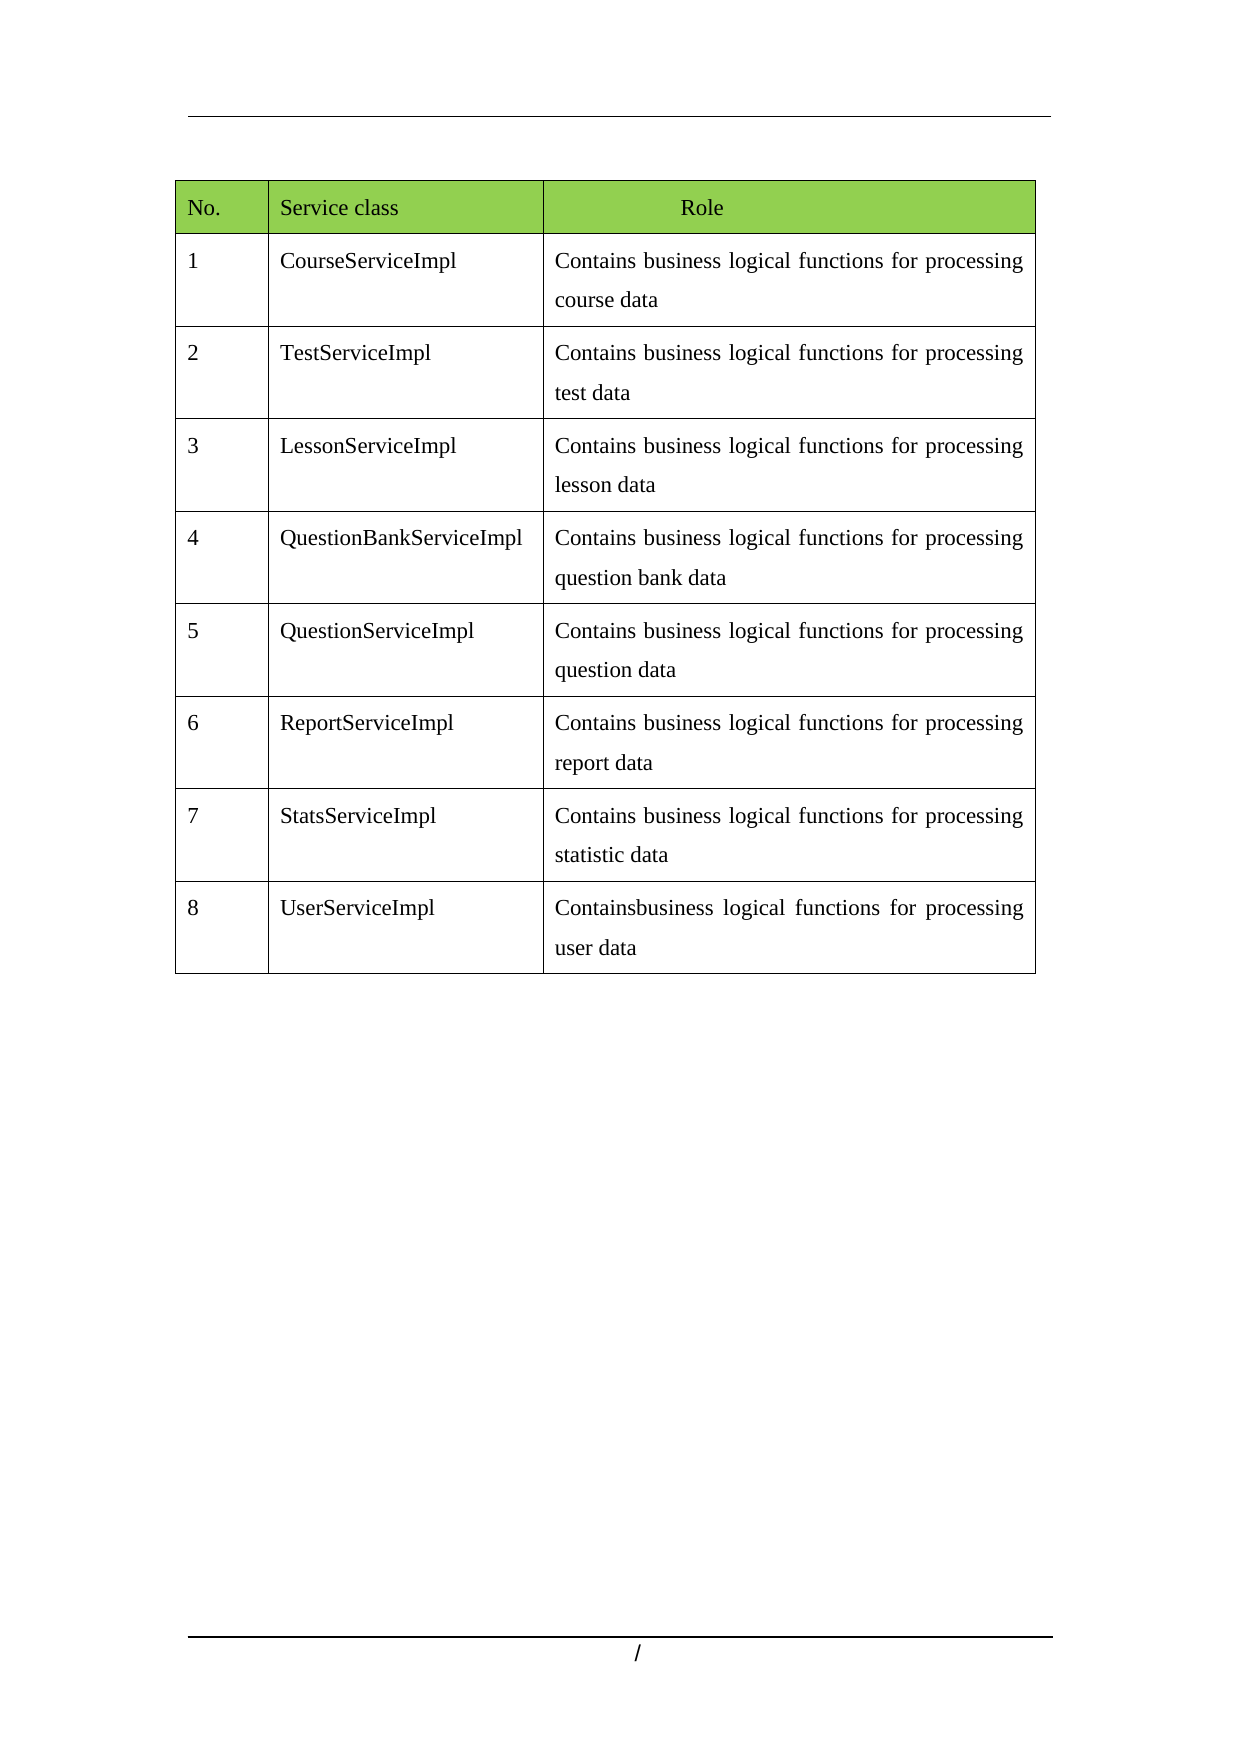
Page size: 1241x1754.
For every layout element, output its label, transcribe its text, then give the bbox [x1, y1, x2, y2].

table_cell 5 [176, 604, 268, 696]
table_cell Contains business logical functions for processing test data [544, 327, 1035, 418]
table_cell Contains business logical functions for processing report data [544, 697, 1035, 788]
table_cell StatsServiceImpl [269, 789, 543, 881]
table_cell 2 [176, 327, 268, 418]
table_cell 8 [176, 882, 268, 973]
table_cell 3 [176, 419, 268, 511]
table_cell 4 [176, 512, 268, 603]
table_cell ReportServiceImpl [269, 697, 543, 788]
table_cell Contains business logical functions for processing lesson data [544, 419, 1035, 511]
table_header Service class [269, 181, 543, 233]
table_cell TestServiceImpl [269, 327, 543, 418]
table_cell 6 [176, 697, 268, 788]
table_cell Contains business logical functions for processing statistic data [544, 789, 1035, 881]
table_cell Contains business logical functions for processing question data [544, 604, 1035, 696]
table_cell QuestionBankServiceImpl [269, 512, 543, 603]
table_cell Contains business logical functions for processing course data [544, 234, 1035, 326]
table_cell Containsbusiness logical functions for processing user data [544, 882, 1035, 973]
table_cell LessonServiceImpl [269, 419, 543, 511]
table_cell UserServiceImpl [269, 882, 543, 973]
table_cell QuestionServiceImpl [269, 604, 543, 696]
table_cell 1 [176, 234, 268, 326]
table_header No. [176, 181, 268, 233]
table_cell CourseServiceImpl [269, 234, 543, 326]
table_header Role [544, 181, 1035, 233]
table_cell 7 [176, 789, 268, 881]
table_cell Contains business logical functions for processing question bank data [544, 512, 1035, 603]
